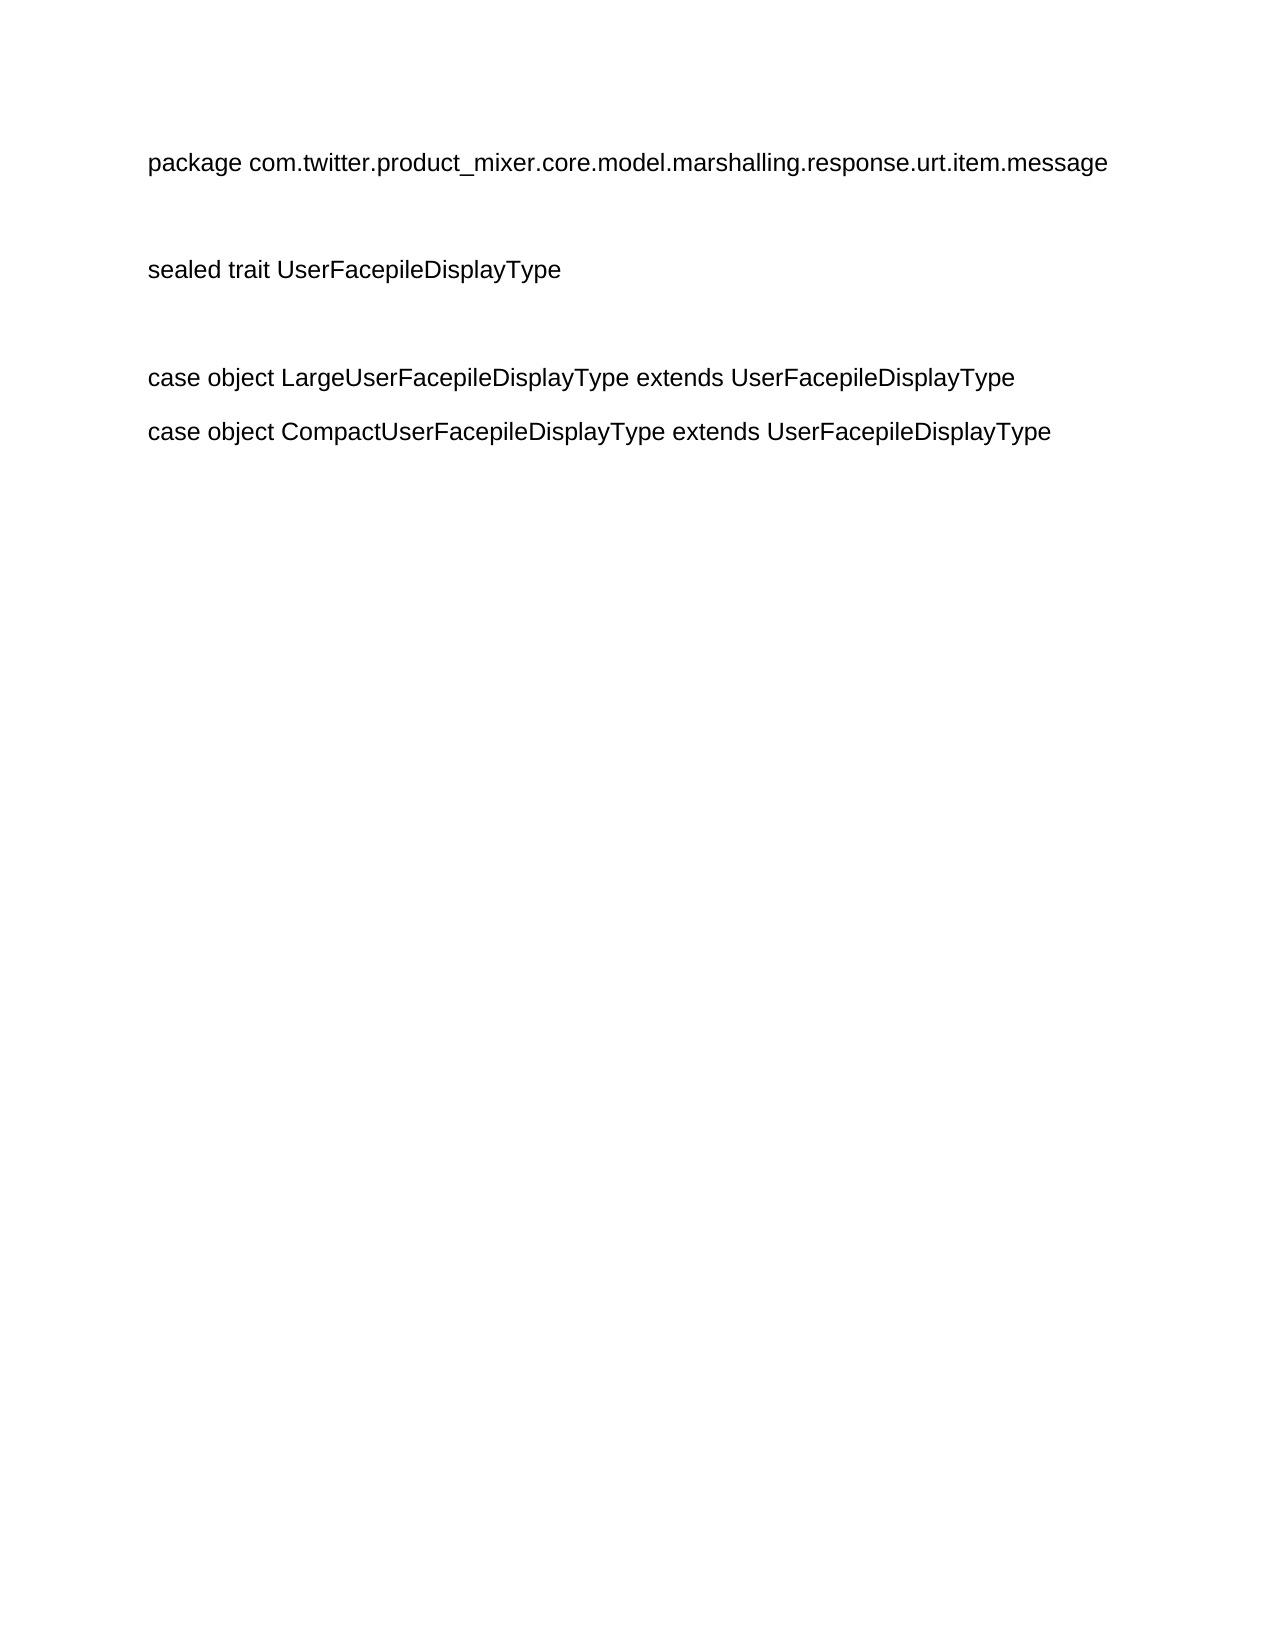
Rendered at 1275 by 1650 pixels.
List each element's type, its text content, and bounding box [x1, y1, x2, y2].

text sealed trait UserFacepileDisplayType [148, 255, 1127, 284]
text package com.twitter.product_mixer.core.model.marshalling.response.urt.item.message [148, 148, 1127, 176]
text case object LargeUserFacepileDisplayType extends UserFacepileDisplayType [148, 363, 1127, 392]
text case object CompactUserFacepileDisplayType extends UserFacepileDisplayType [148, 417, 1127, 446]
